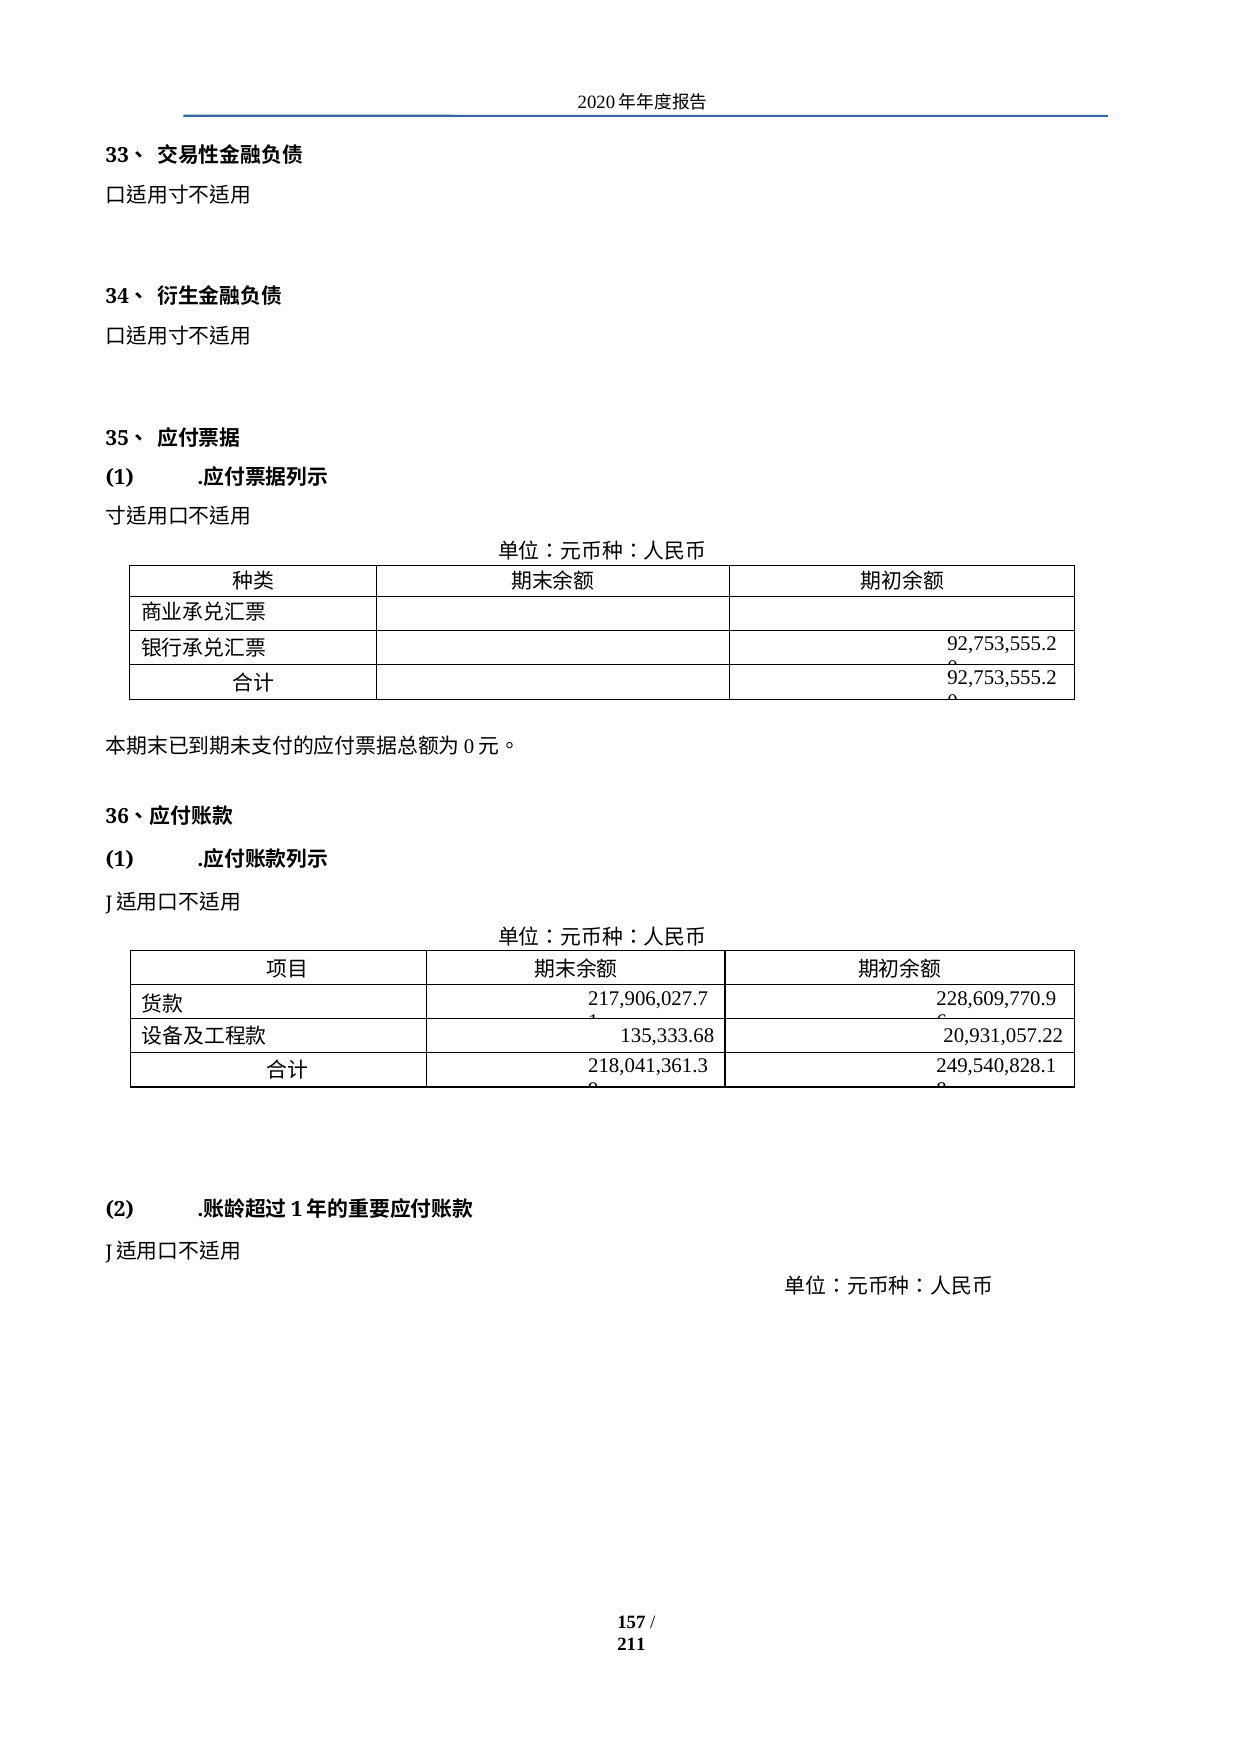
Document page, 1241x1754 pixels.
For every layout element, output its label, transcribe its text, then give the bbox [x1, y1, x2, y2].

text 单位：元币种：人民币 [784, 1271, 1157, 1300]
text 36、应付账款 [47, 801, 1157, 830]
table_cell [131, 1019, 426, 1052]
text 单位：元币种：人民币 [47, 922, 1157, 950]
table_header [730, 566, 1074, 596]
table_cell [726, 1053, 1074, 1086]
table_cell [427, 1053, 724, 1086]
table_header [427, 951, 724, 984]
text 34、 衍生金融负债 [47, 278, 1157, 311]
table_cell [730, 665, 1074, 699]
list .应付账款列示 [47, 844, 1157, 873]
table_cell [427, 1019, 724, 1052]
text J适用口不适用 [47, 887, 1157, 916]
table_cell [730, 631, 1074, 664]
text J适用口不适用 [47, 1237, 1157, 1265]
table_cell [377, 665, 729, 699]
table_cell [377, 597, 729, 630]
text 33、 交易性金融负债 [47, 137, 1157, 169]
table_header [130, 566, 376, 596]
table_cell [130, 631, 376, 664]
list .账龄超过1年的重要应付账款 [47, 1194, 1157, 1222]
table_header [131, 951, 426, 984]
list .应付票据列示 [47, 458, 1157, 491]
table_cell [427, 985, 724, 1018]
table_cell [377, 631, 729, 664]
text 单位：元币种：人民币 [47, 536, 1157, 565]
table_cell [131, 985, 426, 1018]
text 35、 应付票据 [47, 419, 1157, 452]
text 口适用寸不适用 [47, 317, 1157, 350]
text 本期末已到期未支付的应付票据总额为0元。 [47, 731, 1157, 759]
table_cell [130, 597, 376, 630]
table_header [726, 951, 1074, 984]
text 口适用寸不适用 [47, 176, 1157, 209]
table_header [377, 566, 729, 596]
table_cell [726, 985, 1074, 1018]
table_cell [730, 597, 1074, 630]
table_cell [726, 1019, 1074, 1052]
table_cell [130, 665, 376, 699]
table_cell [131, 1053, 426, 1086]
text 寸适用口不适用 [47, 497, 1157, 530]
